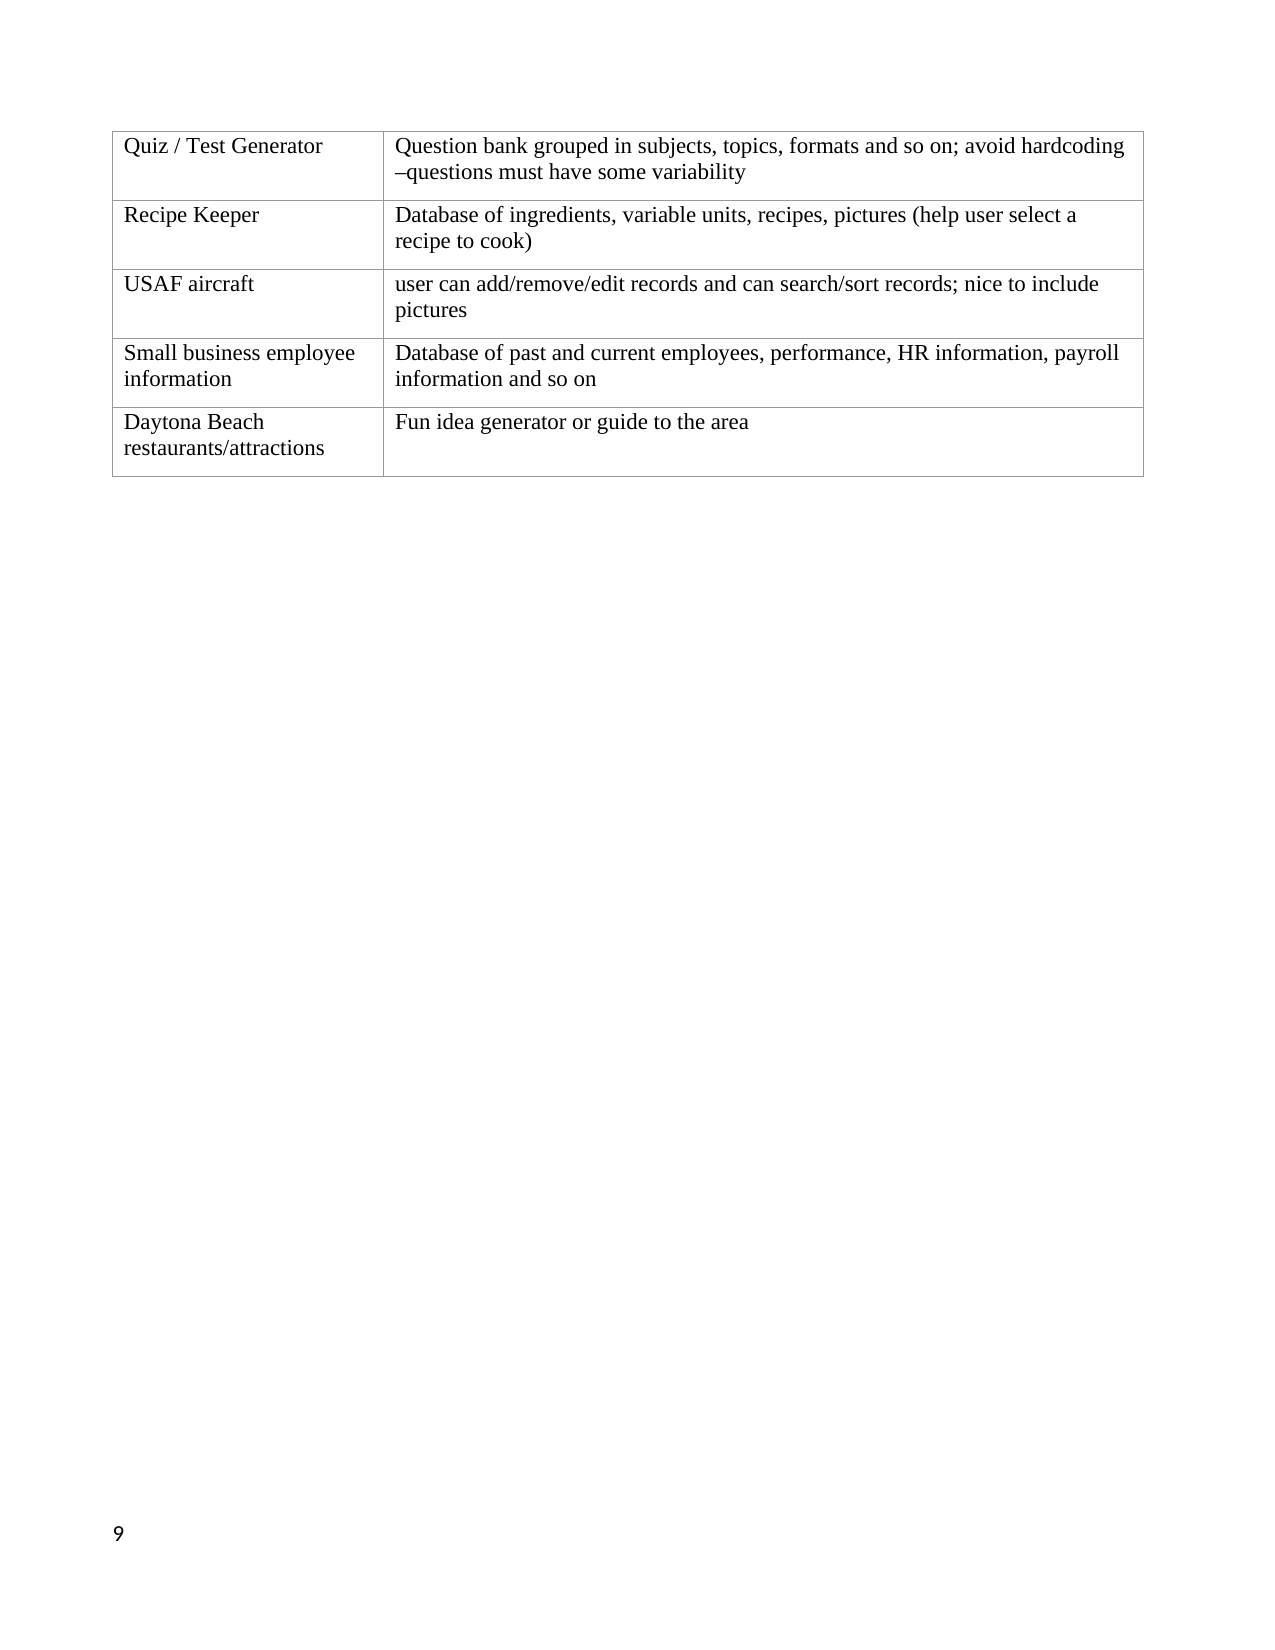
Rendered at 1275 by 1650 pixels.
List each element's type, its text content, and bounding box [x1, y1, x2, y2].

table_cell user can add/remove/edit records and can search/sort records; nice to include pictures [384, 270, 1143, 338]
table_cell USAF aircraft [113, 270, 383, 338]
table_cell Fun idea generator or guide to the area [384, 408, 1143, 476]
table_cell Question bank grouped in subjects, topics, formats and so on; avoid hardcoding –questions must have some variability [384, 132, 1143, 200]
table_cell Quiz / Test Generator [113, 132, 383, 200]
table_cell Database of past and current employees, performance, HR information, payroll information and so on [384, 339, 1143, 407]
table_cell Daytona Beach restaurants/attractions [113, 408, 383, 476]
table_cell Small business employee information [113, 339, 383, 407]
table_cell Database of ingredients, variable units, recipes, pictures (help user select a recipe to cook) [384, 201, 1143, 269]
table_cell Recipe Keeper [113, 201, 383, 269]
